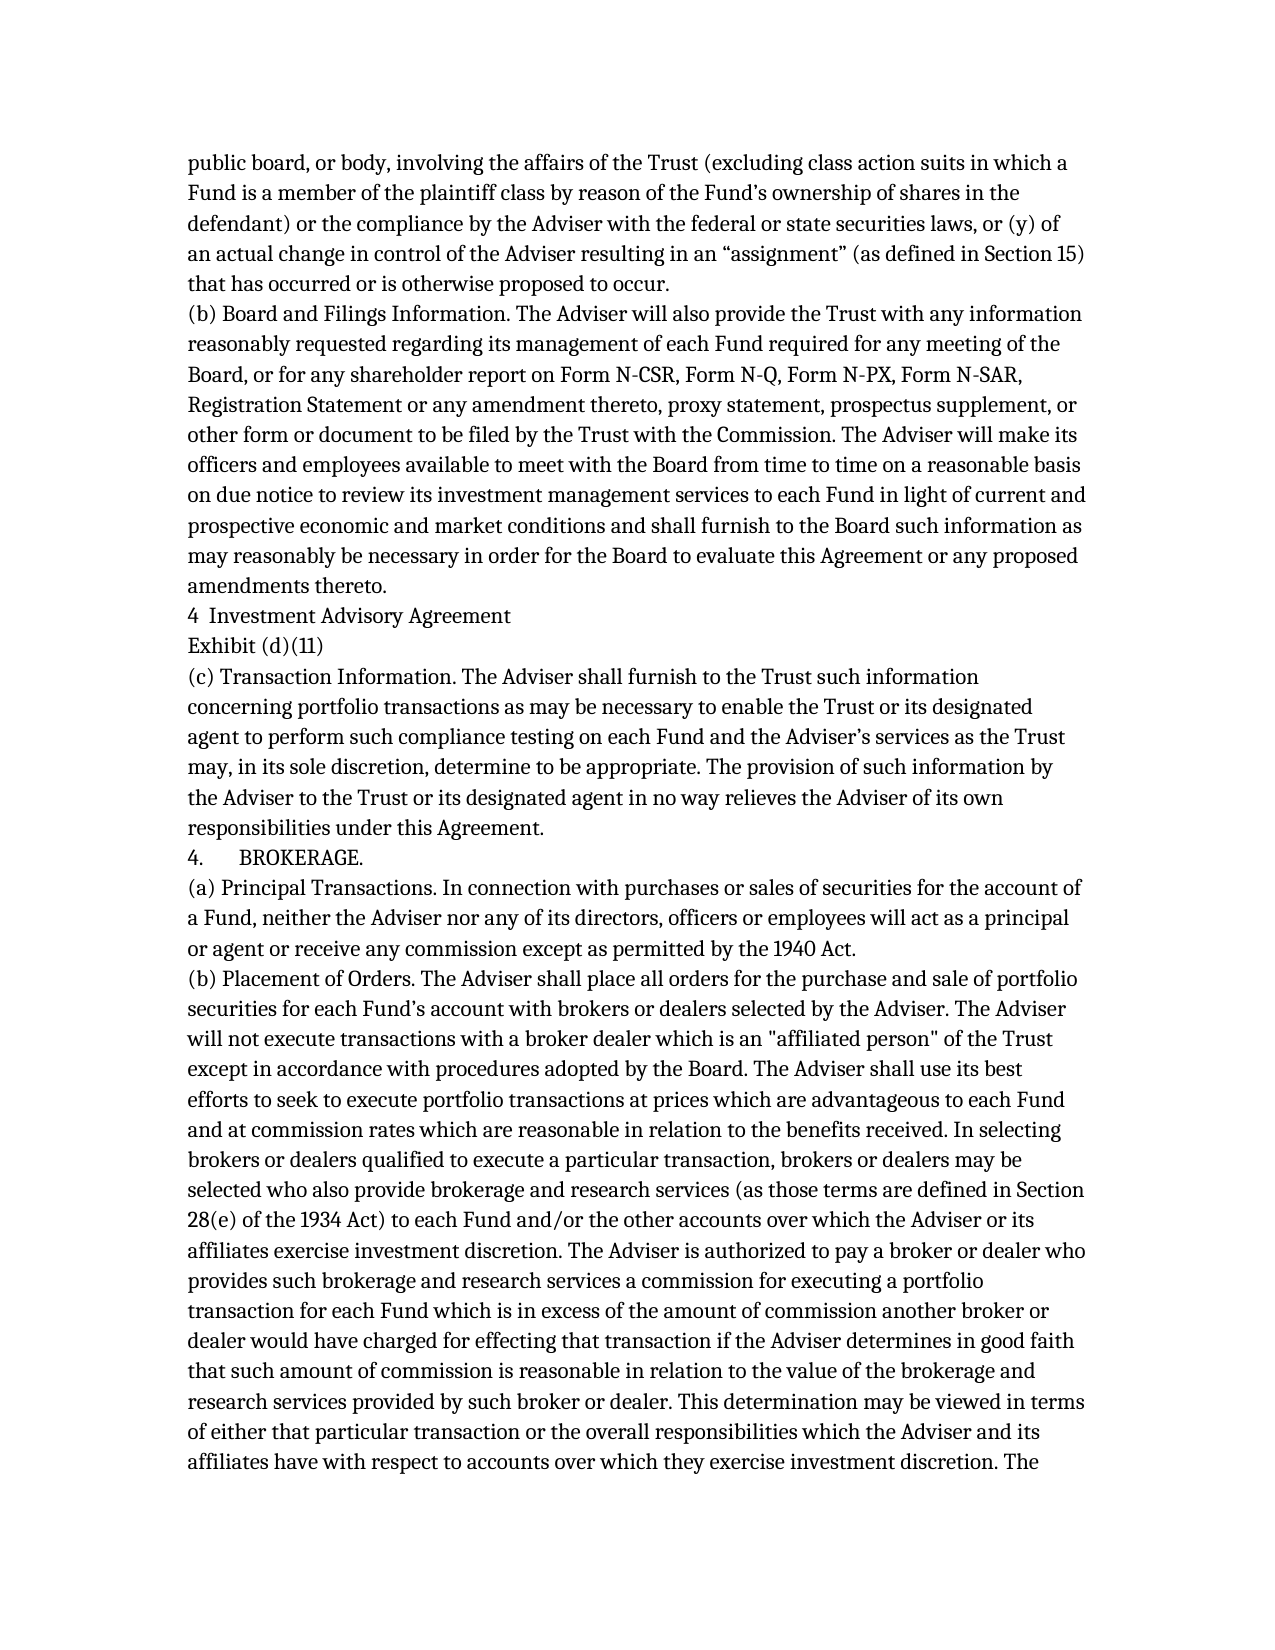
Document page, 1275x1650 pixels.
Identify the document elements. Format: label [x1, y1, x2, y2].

text [187, 150, 1087, 1475]
